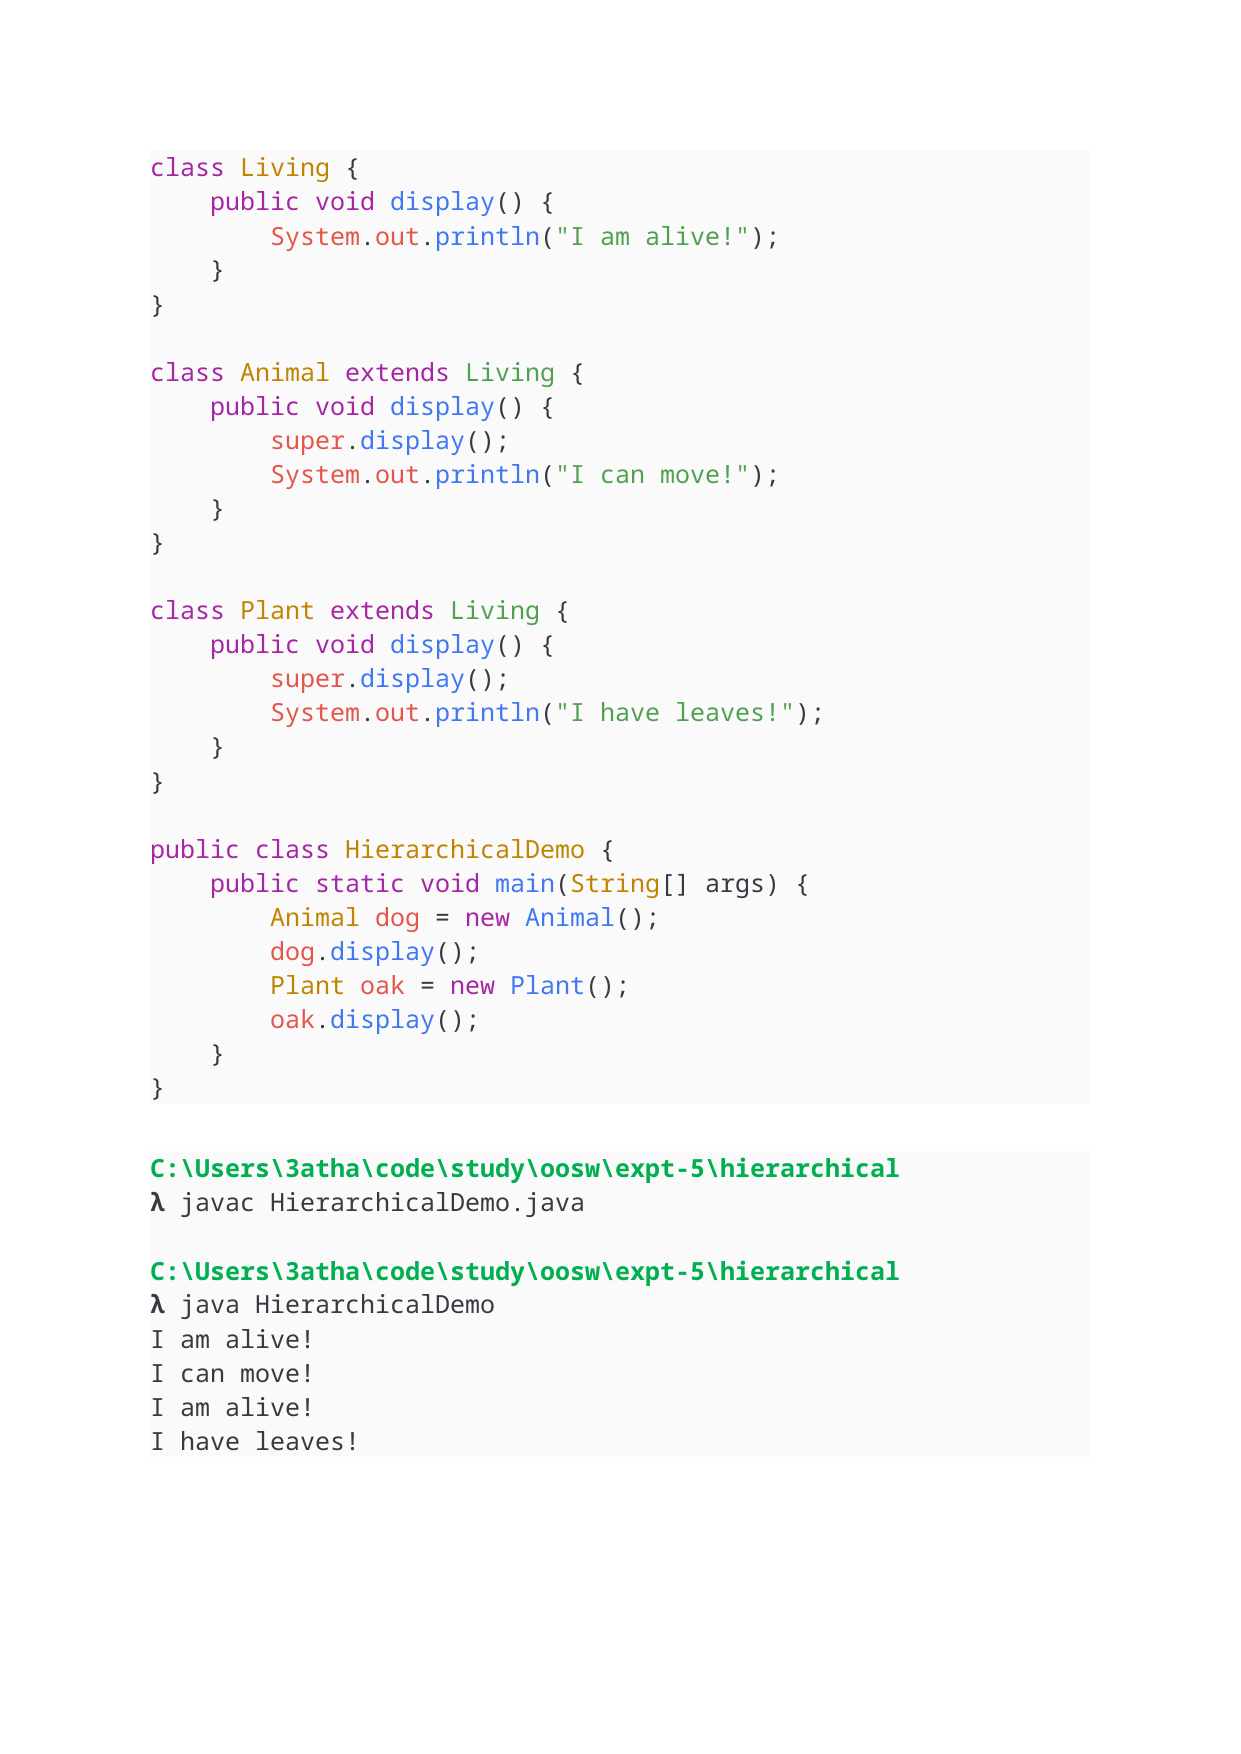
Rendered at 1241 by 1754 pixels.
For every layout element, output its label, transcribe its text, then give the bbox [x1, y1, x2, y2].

text } [150, 286, 1090, 320]
text public class HierarchicalDemo { [150, 831, 1090, 865]
text System.out.println("I am alive!"); [150, 218, 1090, 252]
text public static void main(String[] args) { [150, 865, 1090, 899]
text oak.display(); [150, 1002, 1090, 1036]
text System.out.println("I can move!"); [150, 457, 1090, 491]
text Plant oak = new Plant(); [150, 967, 1090, 1002]
text Animal dog = new Animal(); [150, 899, 1090, 933]
text System.out.println("I have leaves!"); [150, 695, 1090, 729]
text public void display() { [150, 184, 1090, 218]
text } [150, 491, 1090, 525]
text dog.display(); [150, 933, 1090, 967]
text class Plant extends Living { [150, 593, 1090, 627]
text λ javac HierarchicalDemo.java [150, 1185, 1090, 1219]
text } [150, 729, 1090, 763]
text } [150, 252, 1090, 286]
text I have leaves! [150, 1423, 1090, 1457]
text public void display() { [150, 388, 1090, 422]
text } [150, 525, 1090, 559]
text C:\Users\3atha\code\study\oosw\expt-5\hierarchical [150, 1253, 1090, 1287]
text class Animal extends Living { [150, 354, 1090, 388]
text I am alive! [150, 1321, 1090, 1355]
text } [150, 763, 1090, 797]
text super.display(); [150, 422, 1090, 457]
text I can move! [150, 1355, 1090, 1389]
text C:\Users\3atha\code\study\oosw\expt-5\hierarchical [150, 1151, 1090, 1185]
text } [150, 1070, 1090, 1104]
text λ java HierarchicalDemo [150, 1287, 1090, 1321]
text class Living { [150, 150, 1090, 184]
text super.display(); [150, 661, 1090, 695]
text public void display() { [150, 627, 1090, 661]
text } [150, 1036, 1090, 1070]
text I am alive! [150, 1389, 1090, 1423]
